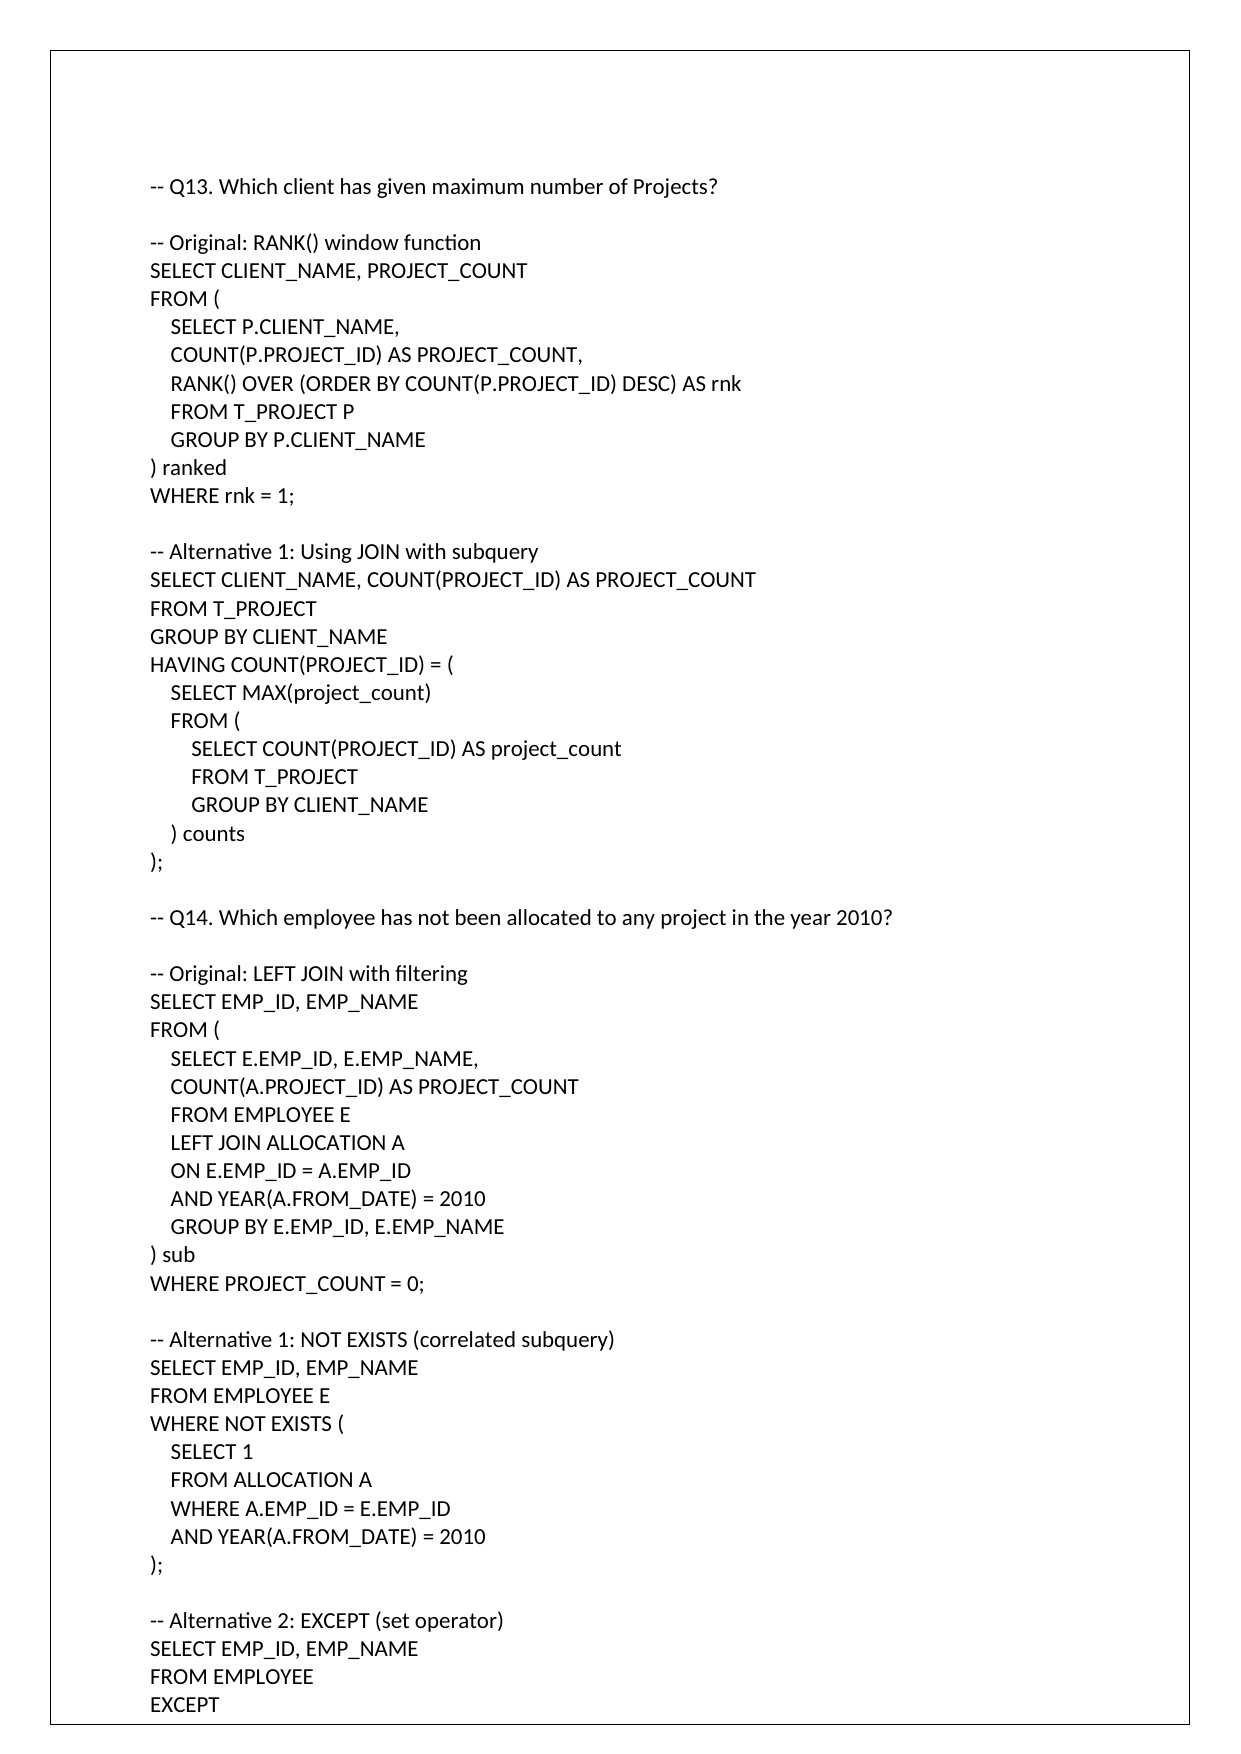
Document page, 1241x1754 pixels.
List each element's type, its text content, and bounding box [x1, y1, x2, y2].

text SELECT CLIENT_NAME, PROJECT_COUNT [150, 256, 1078, 284]
text AND YEAR(A.FROM_DATE) = 2010 [150, 1522, 1078, 1550]
text FROM ALLOCATION A [150, 1466, 1078, 1494]
text ); [150, 1550, 1078, 1578]
text GROUP BY P.CLIENT_NAME [150, 425, 1078, 453]
text FROM EMPLOYEE E [150, 1100, 1078, 1128]
text WHERE NOT EXISTS ( [150, 1409, 1078, 1437]
text FROM ( [150, 284, 1078, 312]
text FROM ( [150, 1016, 1078, 1044]
text ) counts [150, 819, 1078, 847]
text FROM T_PROJECT [150, 762, 1078, 791]
text -- Q14. Which employee has not been allocated to any project in the year 2010? [150, 903, 1078, 931]
text FROM EMPLOYEE [150, 1662, 1078, 1691]
text ON E.EMP_ID = A.EMP_ID [150, 1156, 1078, 1184]
text WHERE PROJECT_COUNT = 0; [150, 1269, 1078, 1297]
text -- Original: RANK() window function [150, 228, 1078, 256]
text FROM ( [150, 706, 1078, 734]
text WHERE rnk = 1; [150, 481, 1078, 509]
text GROUP BY E.EMP_ID, E.EMP_NAME [150, 1212, 1078, 1241]
text WHERE A.EMP_ID = E.EMP_ID [150, 1494, 1078, 1522]
text FROM EMPLOYEE E [150, 1381, 1078, 1409]
text SELECT COUNT(PROJECT_ID) AS project_count [150, 734, 1078, 762]
text SELECT CLIENT_NAME, COUNT(PROJECT_ID) AS PROJECT_COUNT [150, 566, 1078, 594]
text HAVING COUNT(PROJECT_ID) = ( [150, 650, 1078, 678]
text COUNT(A.PROJECT_ID) AS PROJECT_COUNT [150, 1072, 1078, 1100]
text FROM T_PROJECT P [150, 397, 1078, 425]
text SELECT EMP_ID, EMP_NAME [150, 987, 1078, 1016]
text -- Alternative 1: NOT EXISTS (correlated subquery) [150, 1325, 1078, 1353]
text EXCEPT [150, 1691, 1078, 1719]
text -- Original: LEFT JOIN with filtering [150, 959, 1078, 987]
text SELECT 1 [150, 1437, 1078, 1466]
text -- Q13. Which client has given maximum number of Projects? [150, 172, 1078, 200]
text SELECT P.CLIENT_NAME, [150, 312, 1078, 341]
text SELECT EMP_ID, EMP_NAME [150, 1353, 1078, 1381]
text SELECT MAX(project_count) [150, 678, 1078, 706]
text SELECT EMP_ID, EMP_NAME [150, 1634, 1078, 1662]
text GROUP BY CLIENT_NAME [150, 622, 1078, 650]
text COUNT(P.PROJECT_ID) AS PROJECT_COUNT, [150, 341, 1078, 369]
text FROM T_PROJECT [150, 594, 1078, 622]
text RANK() OVER (ORDER BY COUNT(P.PROJECT_ID) DESC) AS rnk [150, 369, 1078, 397]
text LEFT JOIN ALLOCATION A [150, 1128, 1078, 1156]
text ); [150, 847, 1078, 875]
text -- Alternative 2: EXCEPT (set operator) [150, 1606, 1078, 1634]
text AND YEAR(A.FROM_DATE) = 2010 [150, 1184, 1078, 1212]
text ) ranked [150, 453, 1078, 481]
text GROUP BY CLIENT_NAME [150, 791, 1078, 819]
text SELECT E.EMP_ID, E.EMP_NAME, [150, 1044, 1078, 1072]
text -- Alternative 1: Using JOIN with subquery [150, 537, 1078, 566]
text ) sub [150, 1241, 1078, 1269]
